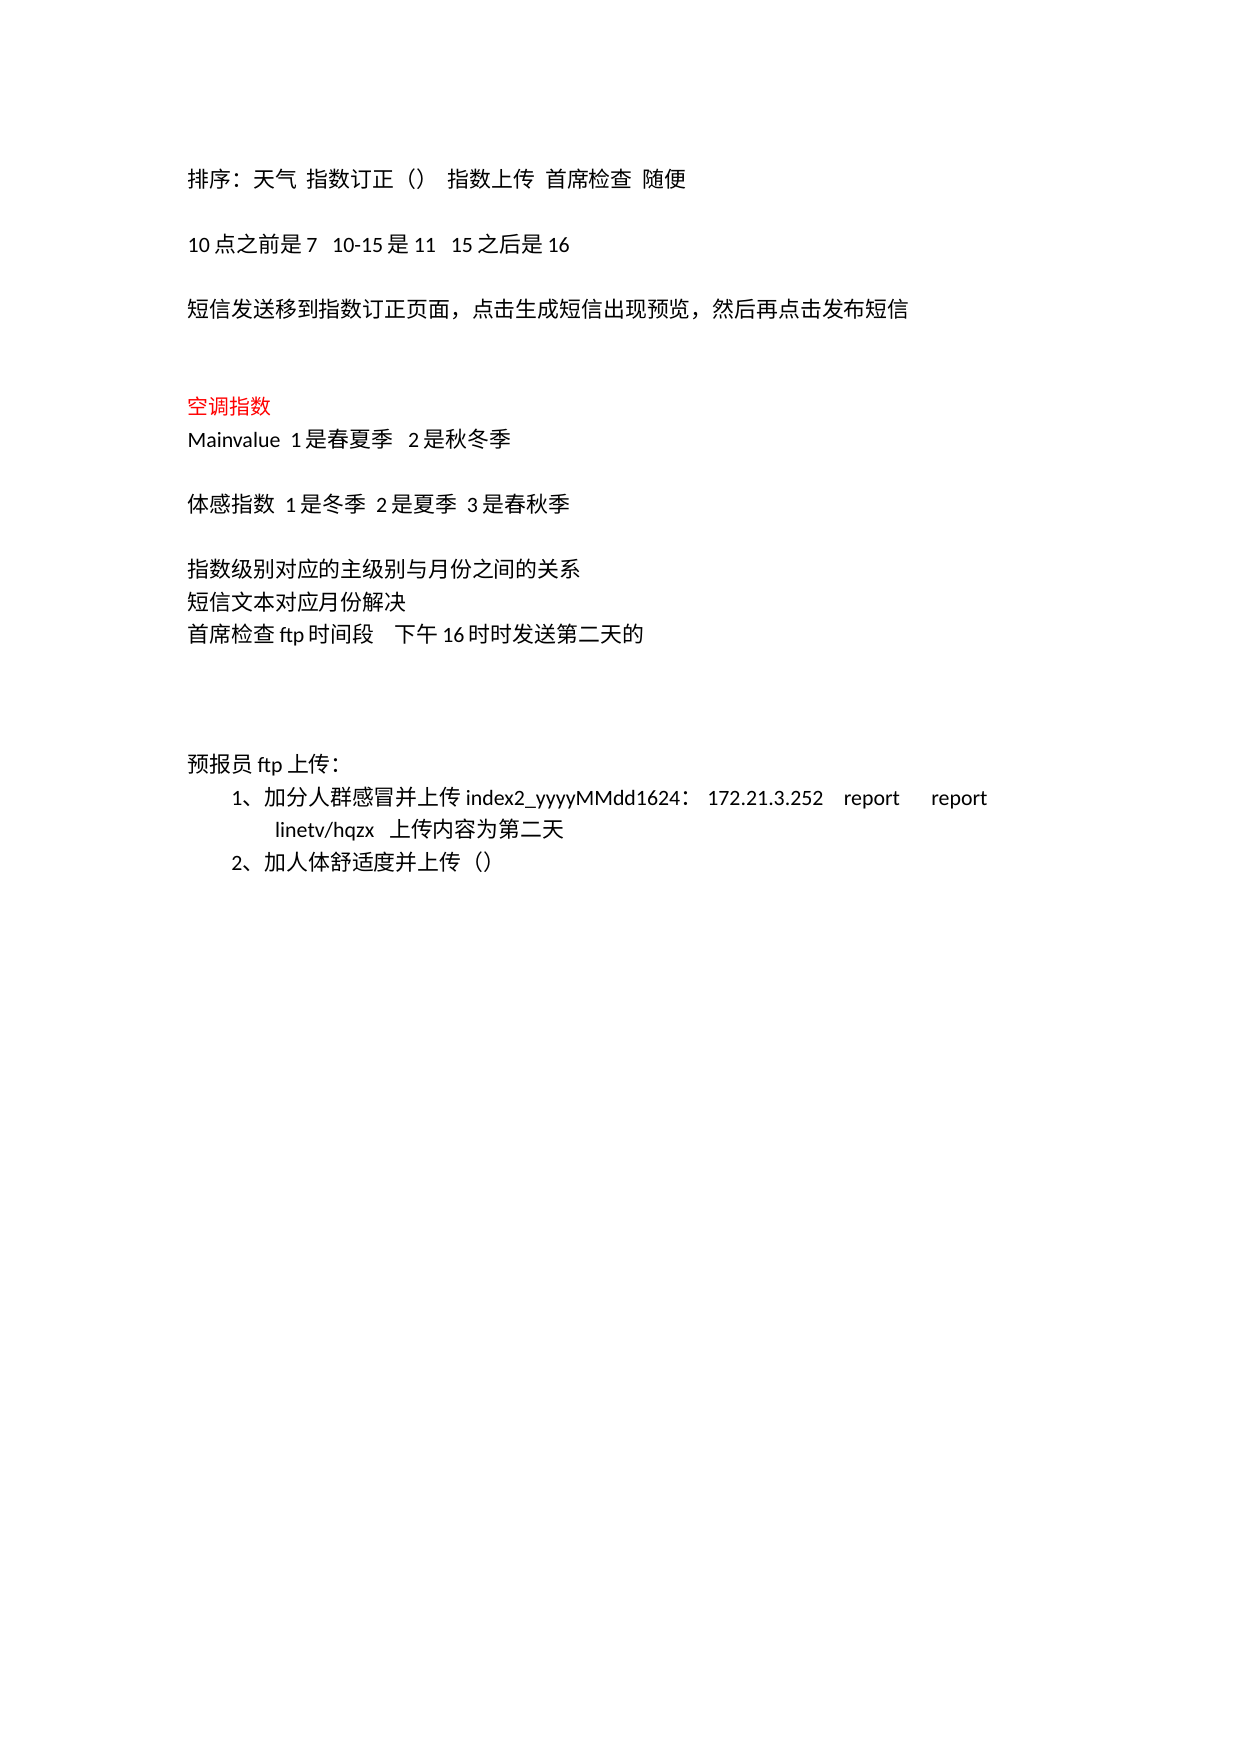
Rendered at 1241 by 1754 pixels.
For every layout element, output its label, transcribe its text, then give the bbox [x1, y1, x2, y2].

text 预报员ftp上传： [187, 747, 1053, 779]
text 首席检查ftp时间段 下午16时时发送第二天的 [187, 617, 1053, 649]
text 1、加分人群感冒并上传index2_yyyyMMdd1624： 172.21.3.252 report report linetv/hqzx 上传内容为第二天 [231, 779, 1053, 844]
text 指数级别对应的主级别与月份之间的关系 [187, 552, 1053, 584]
text 10点之前是7 10-15是11 15之后是16 [187, 227, 1053, 259]
text 2、加人体舒适度并上传（） [231, 844, 1053, 877]
text Mainvalue 1是春夏季 2是秋冬季 [187, 422, 1053, 454]
text 短信文本对应月份解决 [187, 584, 1053, 617]
text 空调指数 [187, 389, 1053, 422]
text 短信发送移到指数订正页面，点击生成短信出现预览，然后再点击发布短信 [187, 292, 1053, 324]
text 排序：天气 指数订正（） 指数上传 首席检查 随便 [187, 162, 1053, 194]
text 体感指数 1是冬季 2是夏季 3是春秋季 [187, 487, 1053, 519]
